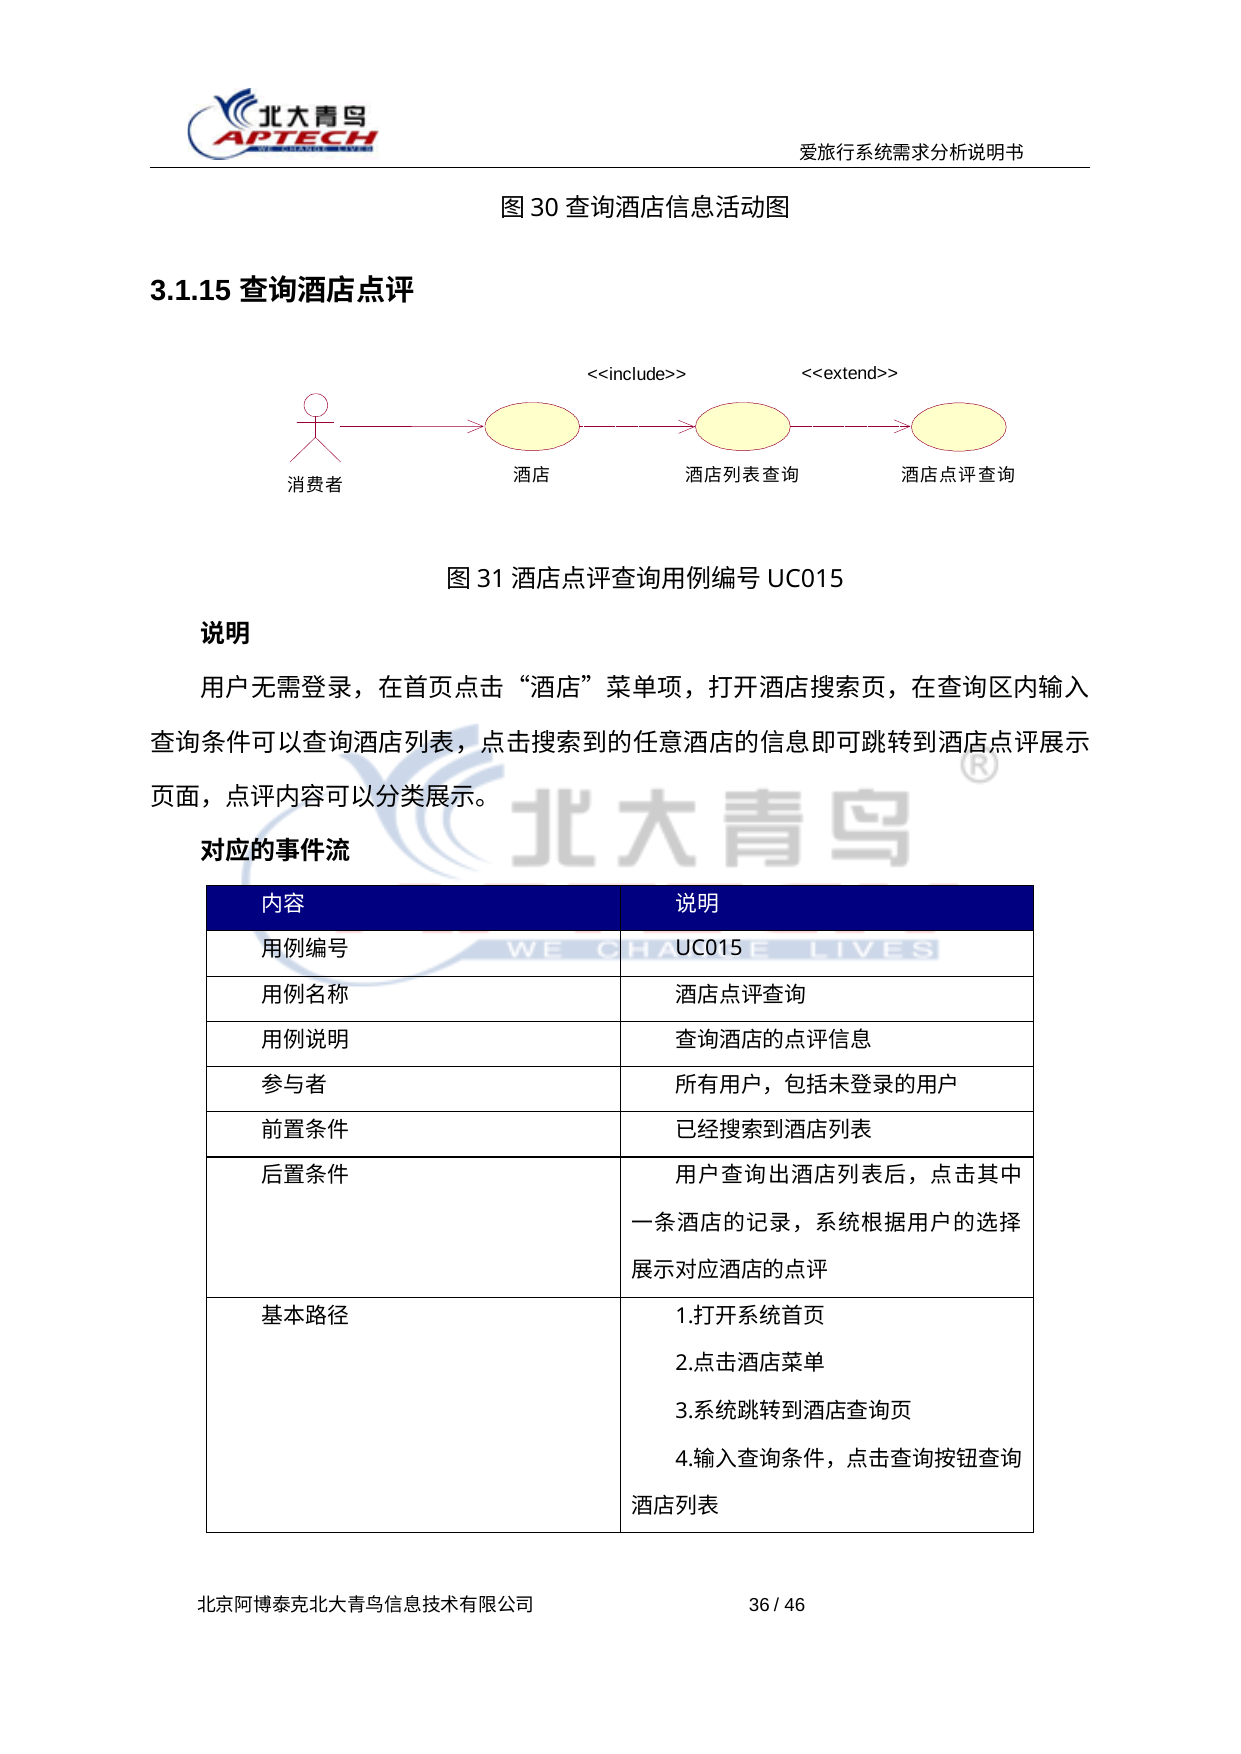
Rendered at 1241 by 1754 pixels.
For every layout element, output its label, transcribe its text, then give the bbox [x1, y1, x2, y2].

picture [150, 583, 1091, 1171]
text 用户无需登录，在首页点击“酒店”菜单项，打开酒店搜索页，在查询区内输入查询条件可以查询酒店列表，点击搜索到的任意酒店的信息即可跳转到酒店点评展示页面，点评内容可以分类展示。 [150, 668, 1090, 813]
table_cell 1.打开系统首页 2.点击酒店菜单 3.系统跳转到酒店查询页 4.输入查询条件，点击查询按钮查询酒店列表 5.点击搜索到的酒店记录，跳转到对应此酒店点评的展示页 [621, 1298, 1033, 1532]
table_cell 基本路径 [207, 1298, 620, 1532]
table_cell 用例说明 [207, 1022, 620, 1066]
table_cell 用例编号 [207, 931, 620, 976]
picture [187, 88, 379, 160]
text 对应的事件流 [150, 831, 1090, 867]
text 图30 查询酒店信息活动图 [150, 187, 1090, 223]
table_header 说明 [621, 886, 1033, 930]
table_cell 酒店点评查询 [621, 977, 1033, 1021]
table_cell 用例名称 [207, 977, 620, 1021]
subtitle 3.1.15 查询酒店点评 [150, 267, 1090, 309]
text 说明 [150, 613, 1090, 649]
table_cell 参与者 [207, 1067, 620, 1111]
text 图31 酒店点评查询用例编号UC015 [150, 559, 1090, 595]
table_cell UC015 [621, 931, 1033, 976]
table_cell 已经搜索到酒店列表 [621, 1112, 1033, 1156]
table_cell 所有用户，包括未登录的用户 [621, 1067, 1033, 1111]
table_header 内容 [207, 886, 620, 930]
table_cell 用户查询出酒店列表后，点击其中一条酒店的记录，系统根据用户的选择展示对应酒店的点评 [621, 1158, 1033, 1297]
table_cell 前置条件 [207, 1112, 620, 1156]
table_cell 查询酒店的点评信息 [621, 1022, 1033, 1066]
table_cell 后置条件 [207, 1158, 620, 1297]
